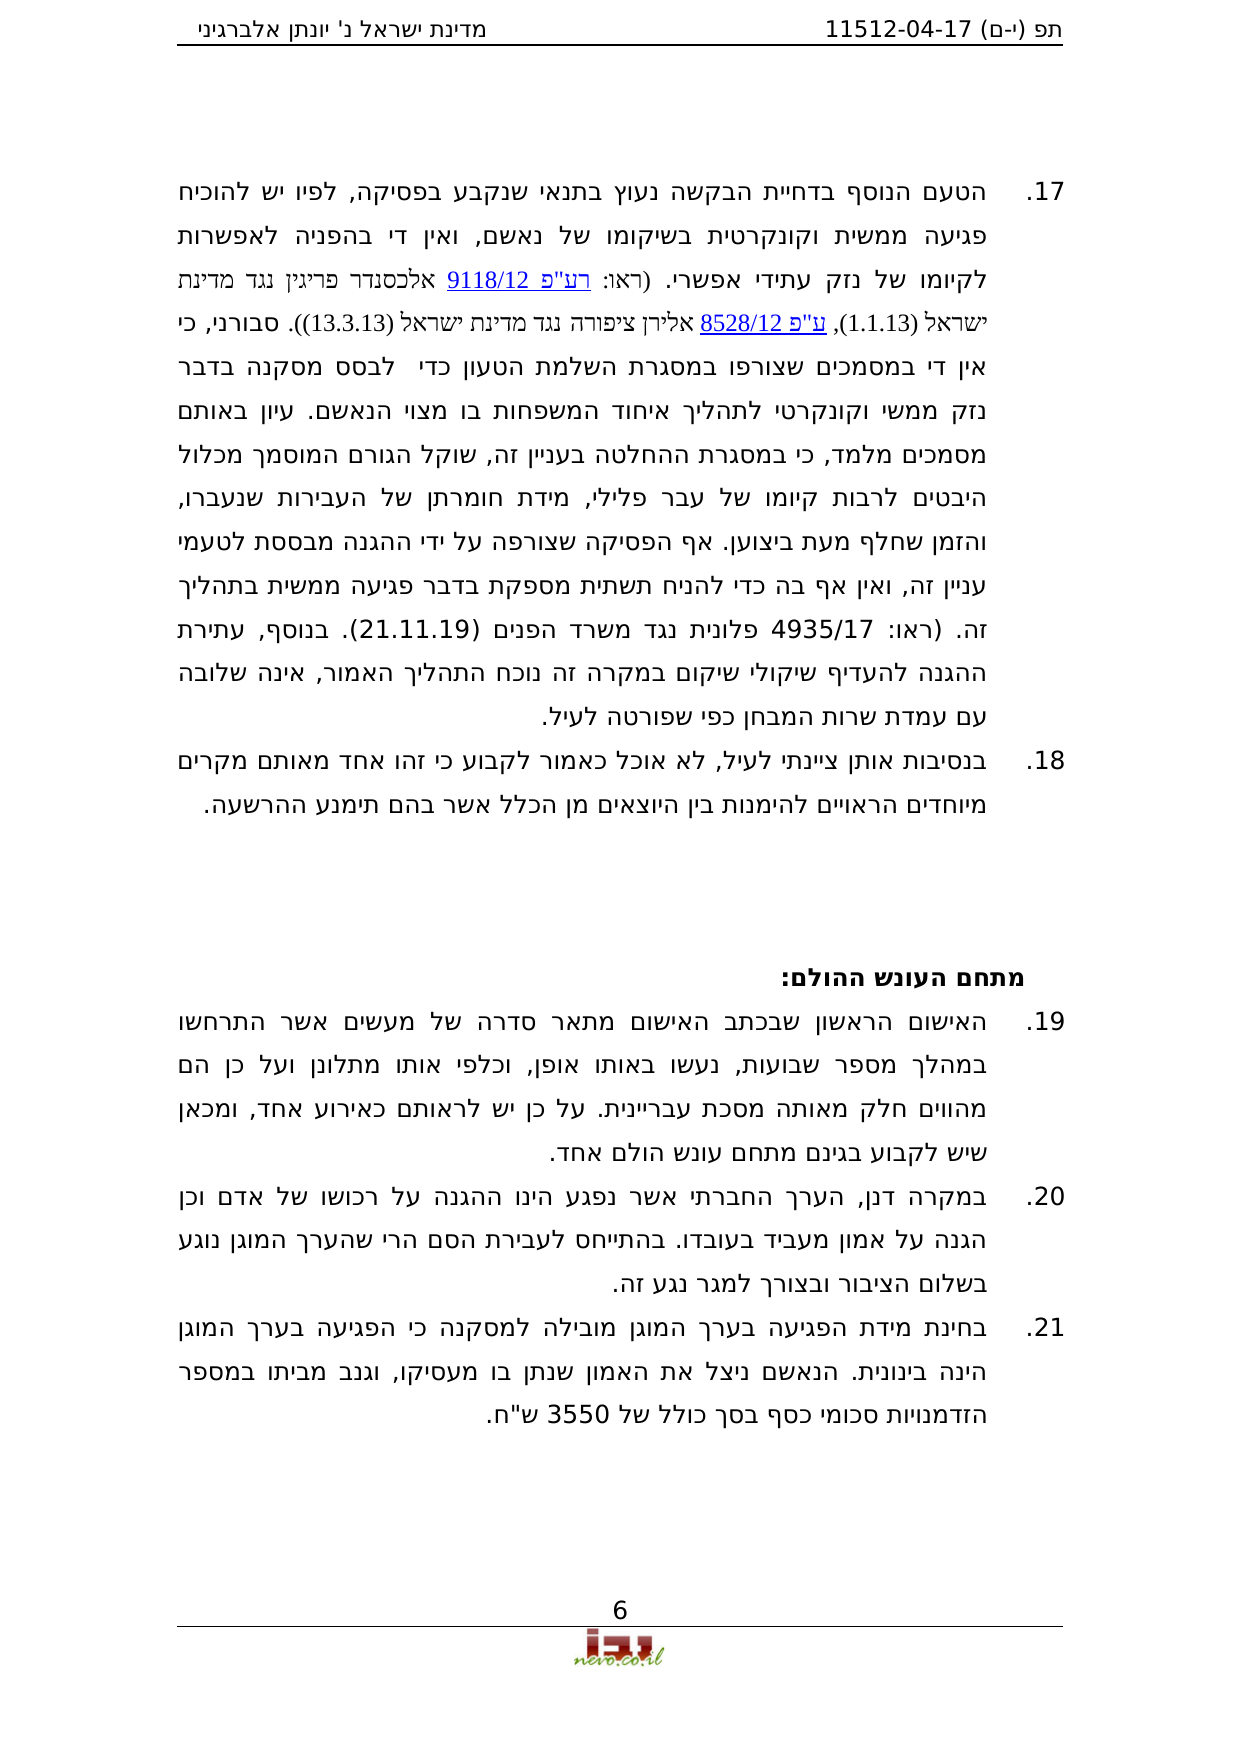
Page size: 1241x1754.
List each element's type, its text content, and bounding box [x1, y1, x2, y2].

list בחינת מידת הפגיעה בערך המוגן מובילה למסקנה כי הפגיעה בערך המוגן הינה בינונית. הנאשם ניצל את האמון שנתן בו מעסיקו, וגנב מביתו במספר הזדמנויות סכומי כסף בסך כולל של 3550 ש"ח. [177, 1313, 1026, 1430]
list הטעם הנוסף בדחיית הבקשה נעוץ בתנאי שנקבע בפסיקה, לפיו יש להוכיח פגיעה ממשית וקונקרטית בשיקומו של נאשם, ואין די בהפניה לאפשרות לקיומו של נזק עתידי אפשרי. (ראו: רע"פ 9118/12 אלכסנדר פריגין נגד מדינת ישראל (1.1.13), ע"פ 8528/12 אלירן ציפורה נגד מדינת ישראל (13.3.13)). סבורני, כי אין די במסמכים שצורפו במסגרת השלמת הטעון כדי לבסס מסקנה בדבר נזק ממשי וקונקרטי לתהליך איחוד המשפחות בו מצוי הנאשם. עיון באותם מסמכים מלמד, כי במסגרת ההחלטה בעניין זה, שוקל הגורם המוסמך מכלול היבטים לרבות קיומו של עבר פלילי, מידת חומרתן של העבירות שנעברו, והזמן שחלף מעת ביצוען. אף הפסיקה שצורפה על ידי ההגנה מבססת לטעמי עניין זה, ואין אף בה כדי להניח תשתית מספקת בדבר פגיעה ממשית בתהליך זה. (ראו: 4935/17 פלונית נגד משרד הפנים (21.11.19). בנוסף, עתירת ההגנה להעדיף שיקולי שיקום במקרה זה נוכח התהליך האמור, אינה שלובה עם עמדת שרות המבחן כפי שפורטה לעיל. [177, 177, 1026, 732]
text מתחם העונש ההולם: [177, 963, 1026, 992]
picture [574, 1628, 666, 1667]
list בנסיבות אותן ציינתי לעיל, לא אוכל כאמור לקבוע כי זהו אחד מאותם מקרים מיוחדים הראויים להימנות בין היוצאים מן הכלל אשר בהם תימנע ההרשעה. [177, 746, 1026, 819]
list במקרה דנן, הערך החברתי אשר נפגע הינו ההגנה על רכושו של אדם וכן הגנה על אמון מעביד בעובדו. בהתייחס לעבירת הסם הרי שהערך המוגן נוגע בשלום הציבור ובצורך למגר נגע זה. [177, 1182, 1026, 1298]
list האישום הראשון שבכתב האישום מתאר סדרה של מעשים אשר התרחשו במהלך מספר שבועות, נעשו באותו אופן, וכלפי אותו מתלונן ועל כן הם מהווים חלק מאותה מסכת עבריינית. על כן יש לראותם כאירוע אחד, ומכאן שיש לקבוע בגינם מתחם עונש הולם אחד. [177, 1007, 1026, 1167]
